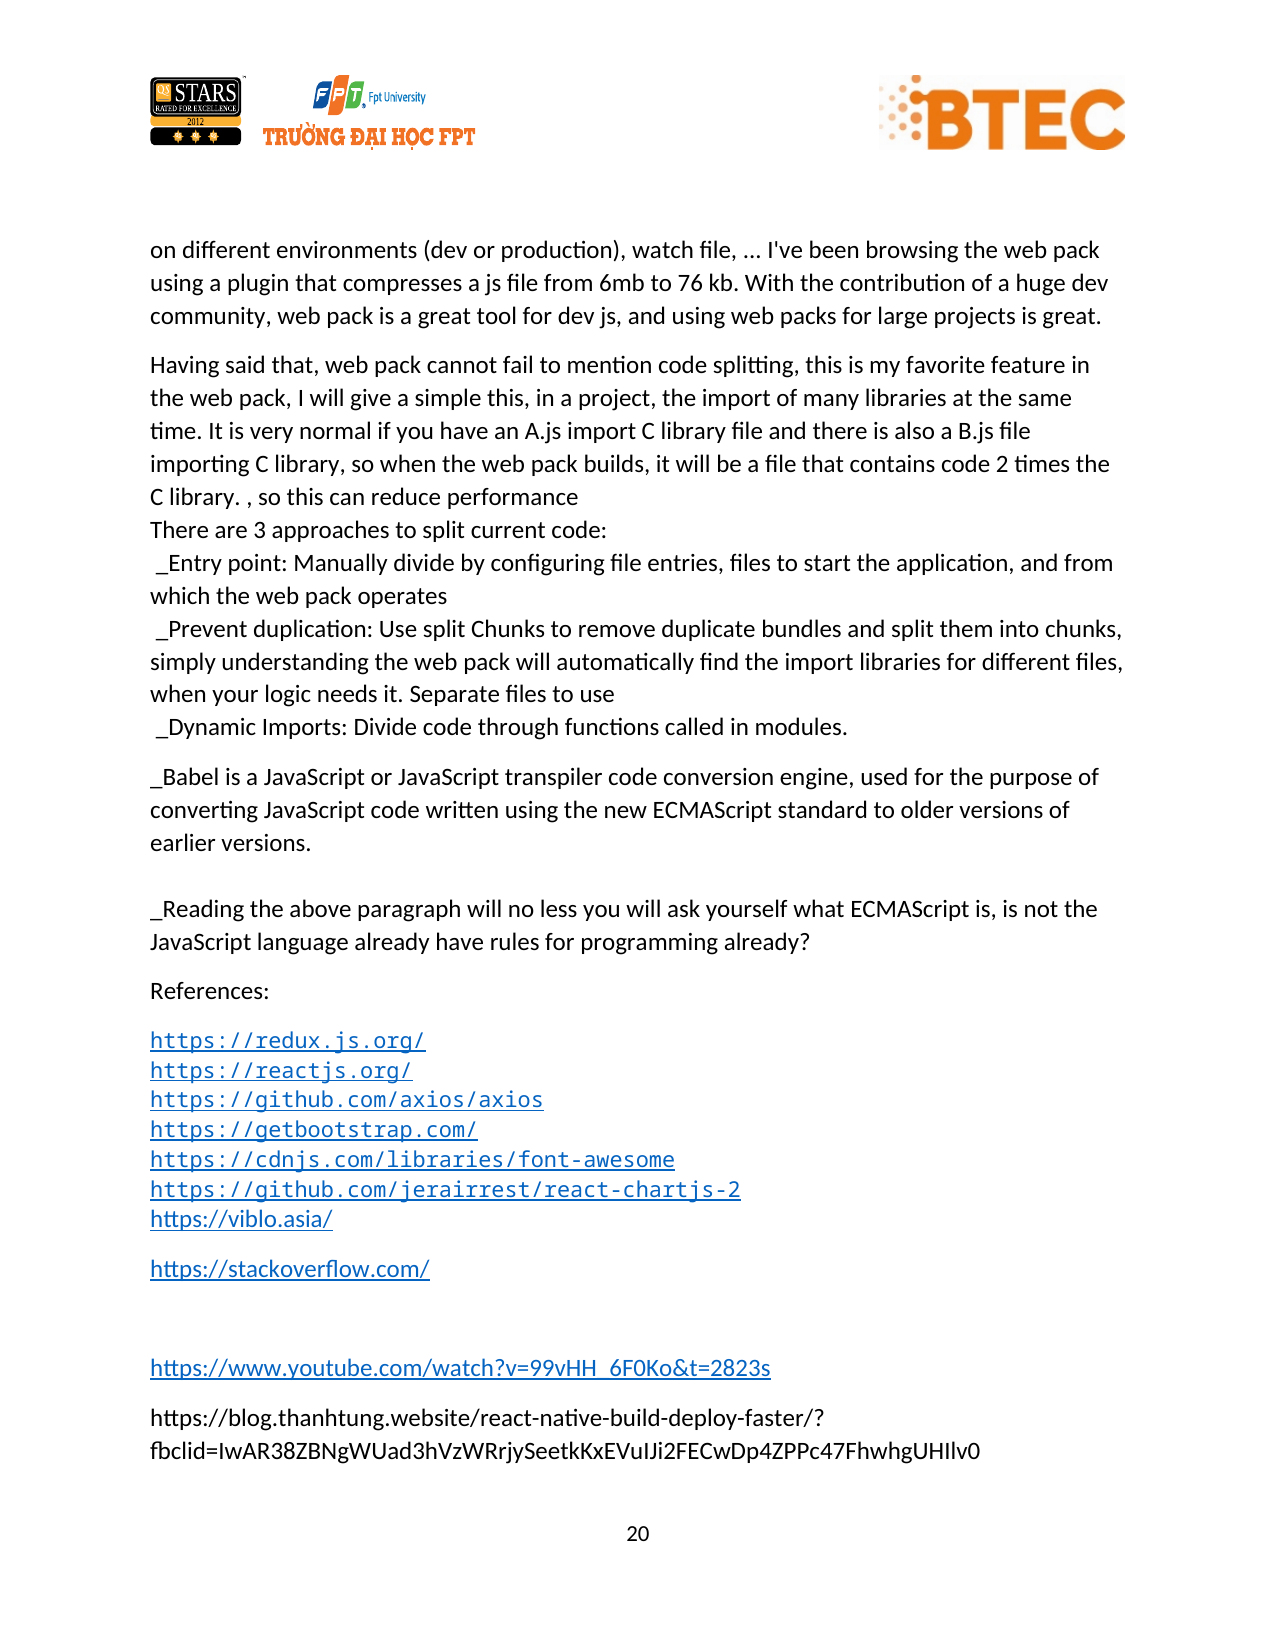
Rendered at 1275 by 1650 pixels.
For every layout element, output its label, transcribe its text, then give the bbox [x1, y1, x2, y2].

text https://reactjs.org/ [150, 1055, 1125, 1084]
text https://viblo.asia/ [150, 1204, 1125, 1234]
text _Babel is a JavaScript or JavaScript transpiler code conversion engine, used for the purpose of converting JavaScript code written using the new ECMAScript standard to older versions of earlier versions. _Reading the above paragraph will no less you will ask yourself what ECMAScript is, is not the JavaScript language already have rules for programming already? [150, 761, 1125, 956]
text https://blog.thanhtung.website/react-native-build-deploy-faster/?fbclid=IwAR38ZBNgWUad3hVzWRrjySeetkKxEVuIJi2FECwDp4ZPPc47FhwhgUHIlv0 [150, 1402, 1125, 1465]
text References: [150, 975, 1125, 1006]
text https://getbootstrap.com/ [150, 1114, 1125, 1144]
text https://cdnjs.com/libraries/font-awesome [150, 1144, 1125, 1174]
picture [878, 75, 1125, 150]
text https://redux.js.org/ [150, 1025, 1125, 1055]
text https://github.com/axios/axios [150, 1084, 1125, 1114]
text https://stackoverflow.com/ [150, 1253, 1125, 1284]
text Having said that, web pack cannot fail to mention code splitting, this is my favorite feature in the web pack, I will give a simple this, in a project, the import of many libraries at the same time. It is very normal if you have an A.js import C library file and there is also a B.js file importing C library, so when the web pack builds, it will be a file that contains code 2 times the C library. , so this can reduce performance There are 3 approaches to split current code: _Entry point: Manually divide by configuring file entries, files to start the application, and from which the web pack operates _Prevent duplication: Use split Chunks to remove duplicate bundles and split them into chunks, simply understanding the web pack will automatically find the import libraries for different files, when your logic needs it. Separate files to use _Dynamic Imports: Divide code through functions called in modules. [150, 349, 1125, 742]
text https://github.com/jerairrest/react-chartjs-2 [150, 1174, 1125, 1204]
text https://www.youtube.com/watch?v=99vHH_6F0Ko&t=2823s [150, 1352, 1125, 1383]
